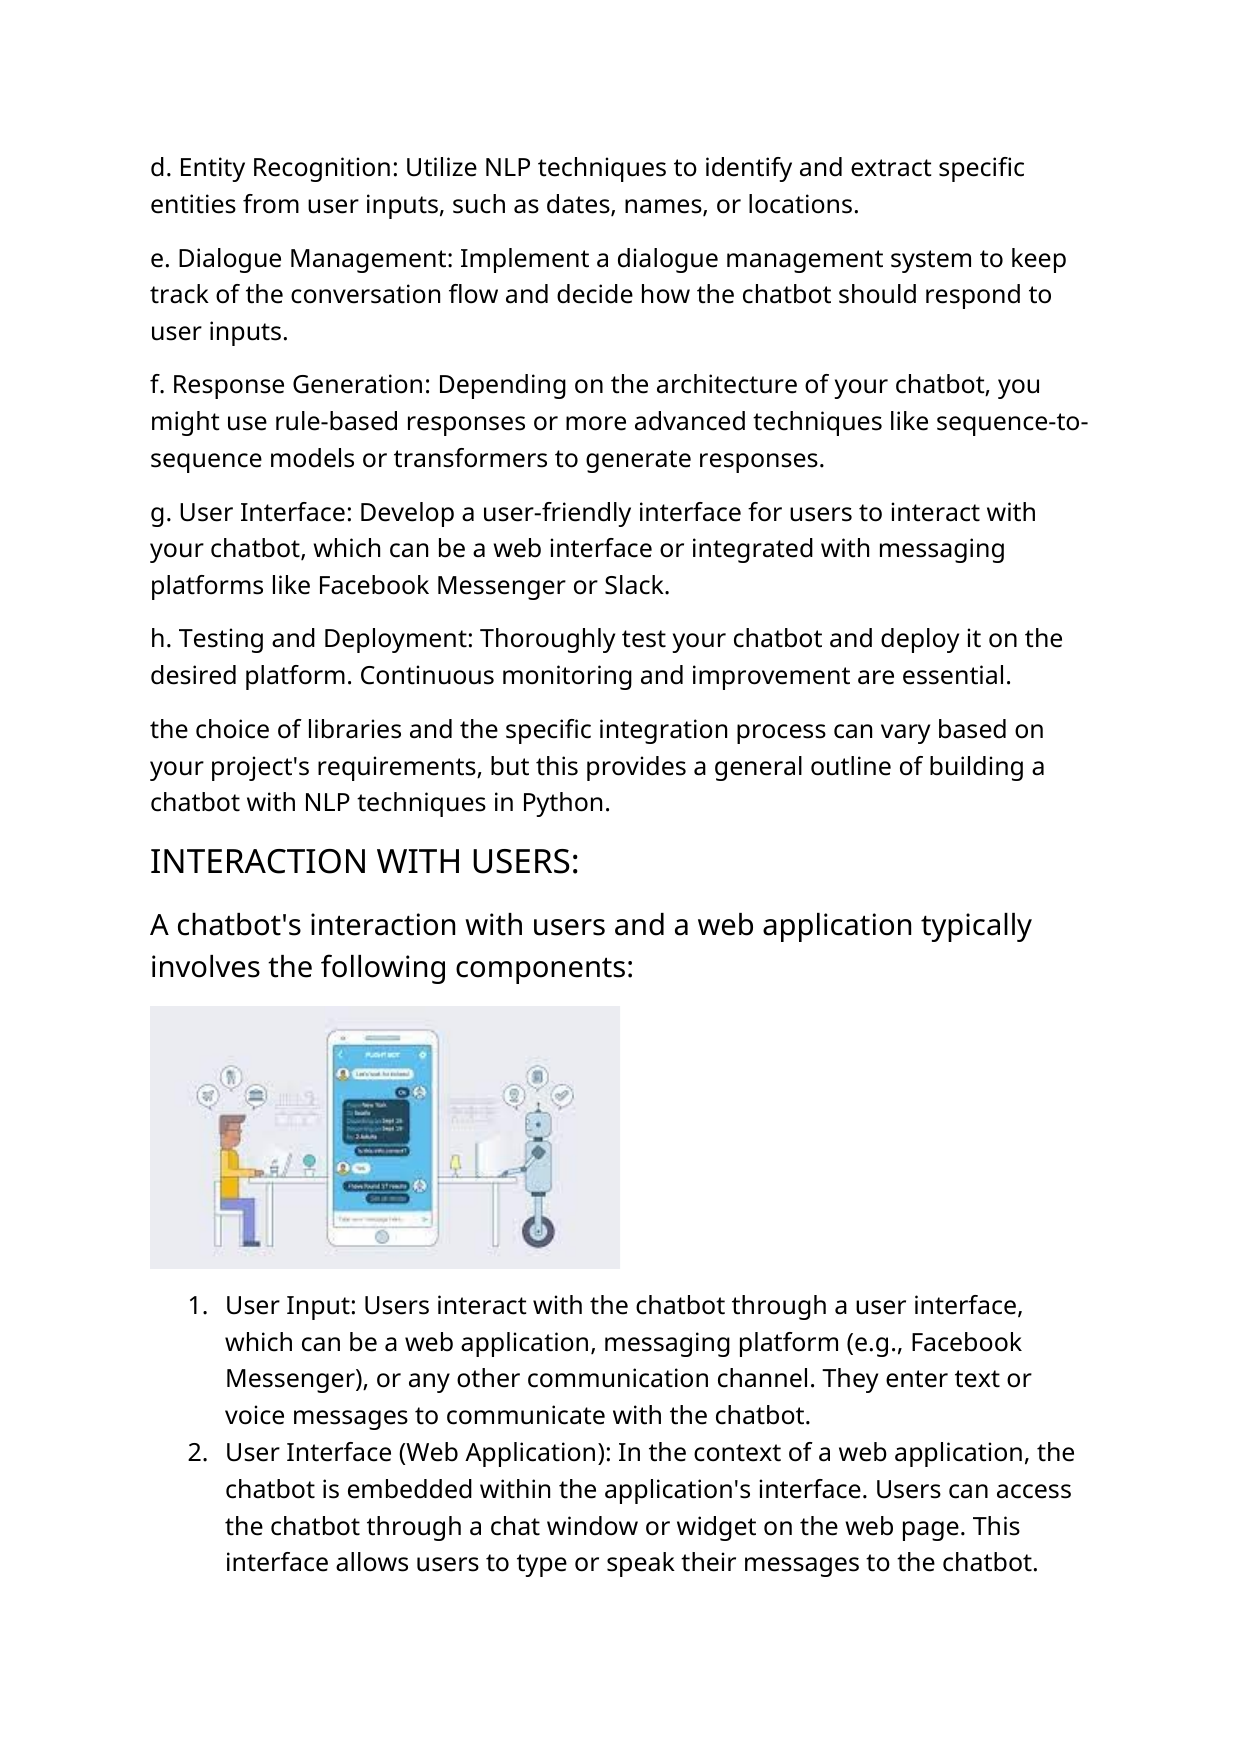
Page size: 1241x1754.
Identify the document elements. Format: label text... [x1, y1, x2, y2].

list User Input: Users interact with the chatbot through a user interface, which can be a web application, messaging platform (e.g., Facebook Messenger), or any other communication channel. They enter text or voice messages to communicate with the chatbot. [187, 1288, 1090, 1432]
text INTERACTION WITH USERS: [150, 838, 1090, 884]
text g. User Interface: Develop a user-friendly interface for users to interact with your chatbot, which can be a web interface or integrated with messaging platforms like Facebook Messenger or Slack. [150, 494, 1090, 602]
text the choice of libraries and the specific integration process can vary based on your project's requirements, but this provides a general outline of building a chatbot with NLP techniques in Python. [150, 711, 1090, 819]
list User Interface (Web Application): In the context of a web application, the chatbot is embedded within the application's interface. Users can access the chatbot through a chat window or widget on the web page. This interface allows users to type or speak their messages to the chatbot. [187, 1435, 1090, 1579]
text f. Response Generation: Depending on the architecture of your chatbot, you might use rule-based responses or more advanced techniques like sequence-to-sequence models or transformers to generate responses. [150, 367, 1090, 475]
text e. Dialogue Management: Implement a dialogue management system to keep track of the conversation flow and decide how the chatbot should respond to user inputs. [150, 240, 1090, 348]
text h. Testing and Deployment: Thoroughly test your chatbot and deploy it on the desired platform. Continuous monitoring and improvement are essential. [150, 621, 1090, 692]
text d. Entity Recognition: Utilize NLP techniques to identify and extract specific entities from user inputs, such as dates, names, or locations. [150, 150, 1090, 221]
picture [150, 1006, 621, 1269]
text A chatbot's interaction with users and a web application typically involves the following components: [150, 904, 1090, 986]
